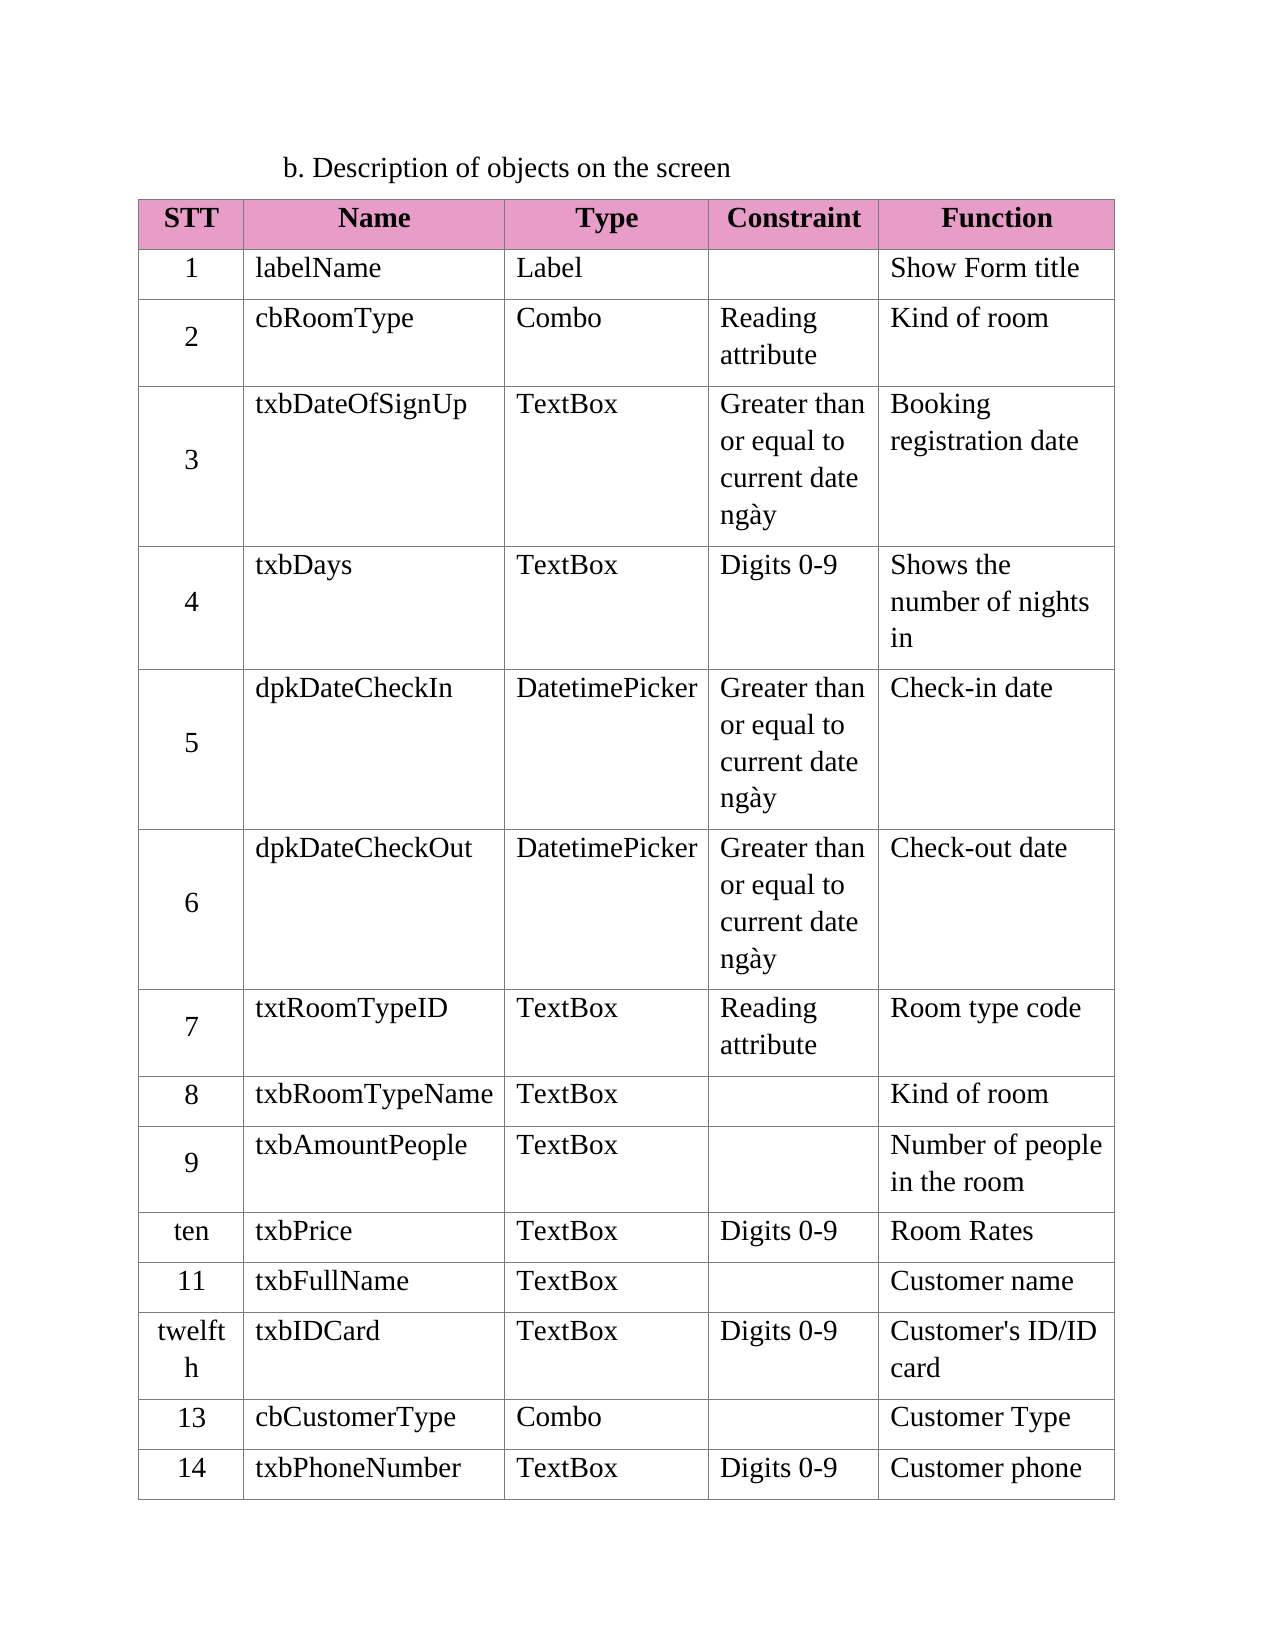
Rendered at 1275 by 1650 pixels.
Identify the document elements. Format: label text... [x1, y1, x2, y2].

table_cell 8 [139, 1077, 243, 1126]
table_cell txbDays [244, 547, 504, 669]
table_cell Label [505, 250, 708, 299]
table_header STT [139, 200, 243, 249]
table_cell [709, 1077, 878, 1126]
table_cell cbCustomerType [244, 1400, 504, 1449]
table_cell Greater than or equal to current date ngày [709, 830, 878, 989]
table_cell Check-in date [879, 670, 1114, 829]
table_cell 1 [139, 250, 243, 299]
table_cell 7 [139, 990, 243, 1076]
table_cell TextBox [505, 1450, 708, 1498]
table_cell Digits 0-9 [709, 547, 878, 669]
table_cell txbDateOfSignUp [244, 387, 504, 546]
table_cell twelfth [139, 1313, 243, 1398]
table_cell TextBox [505, 1263, 708, 1312]
table_cell Greater than or equal to current date ngày [709, 670, 878, 829]
table_cell txbFullName [244, 1263, 504, 1312]
table_cell txbRoomTypeName [244, 1077, 504, 1126]
table_header Name [244, 200, 504, 249]
table_cell DatetimePicker [505, 670, 708, 829]
table_cell Customer's ID/ID card [879, 1313, 1114, 1398]
text b. Description of objects on the screen [150, 150, 1125, 183]
table_cell Shows the number of nights in [879, 547, 1114, 669]
table_cell dpkDateCheckOut [244, 830, 504, 989]
table_cell Customer name [879, 1263, 1114, 1312]
table_cell Combo [505, 300, 708, 386]
table_cell Booking registration date [879, 387, 1114, 546]
table_cell Reading attribute [709, 990, 878, 1076]
table_cell Customer Type [879, 1400, 1114, 1449]
table_cell txbIDCard [244, 1313, 504, 1398]
table_header Type [505, 200, 708, 249]
table_cell [709, 1263, 878, 1312]
table_header Function [879, 200, 1114, 249]
table_cell txbPrice [244, 1213, 504, 1262]
table_cell TextBox [505, 990, 708, 1076]
table_cell Room Rates [879, 1213, 1114, 1262]
table_cell 9 [139, 1127, 243, 1212]
table_cell cbRoomType [244, 300, 504, 386]
table_cell Room type code [879, 990, 1114, 1076]
table_cell Digits 0-9 [709, 1450, 878, 1498]
table_cell Digits 0-9 [709, 1213, 878, 1262]
table_cell 2 [139, 300, 243, 386]
table_cell 14 [139, 1450, 243, 1498]
table_cell [709, 250, 878, 299]
table_cell 13 [139, 1400, 243, 1449]
table_cell [709, 1127, 878, 1212]
table_cell TextBox [505, 1077, 708, 1126]
table_cell DatetimePicker [505, 830, 708, 989]
table_cell Show Form title [879, 250, 1114, 299]
table_cell TextBox [505, 387, 708, 546]
table_cell txbPhoneNumber [244, 1450, 504, 1498]
table_cell dpkDateCheckIn [244, 670, 504, 829]
table_cell Check-out date [879, 830, 1114, 989]
table_cell Greater than or equal to current date ngày [709, 387, 878, 546]
table_cell Number of people in the room [879, 1127, 1114, 1212]
table_cell 11 [139, 1263, 243, 1312]
table_cell 4 [139, 547, 243, 669]
table_cell [709, 1400, 878, 1449]
table_cell Reading attribute [709, 300, 878, 386]
table_cell TextBox [505, 1213, 708, 1262]
table_cell ten [139, 1213, 243, 1262]
table_cell Kind of room [879, 1077, 1114, 1126]
table_header Constraint [709, 200, 878, 249]
table_cell txtRoomTypeID [244, 990, 504, 1076]
table_cell TextBox [505, 1313, 708, 1398]
table_cell TextBox [505, 1127, 708, 1212]
table_cell TextBox [505, 547, 708, 669]
table_cell 3 [139, 387, 243, 546]
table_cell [879, 1450, 1114, 1498]
table_cell Kind of room [879, 300, 1114, 386]
table_cell txbAmountPeople [244, 1127, 504, 1212]
table_cell 5 [139, 670, 243, 829]
table_cell labelName [244, 250, 504, 299]
table_cell 6 [139, 830, 243, 989]
table_cell Combo [505, 1400, 708, 1449]
table_cell Digits 0-9 [709, 1313, 878, 1398]
